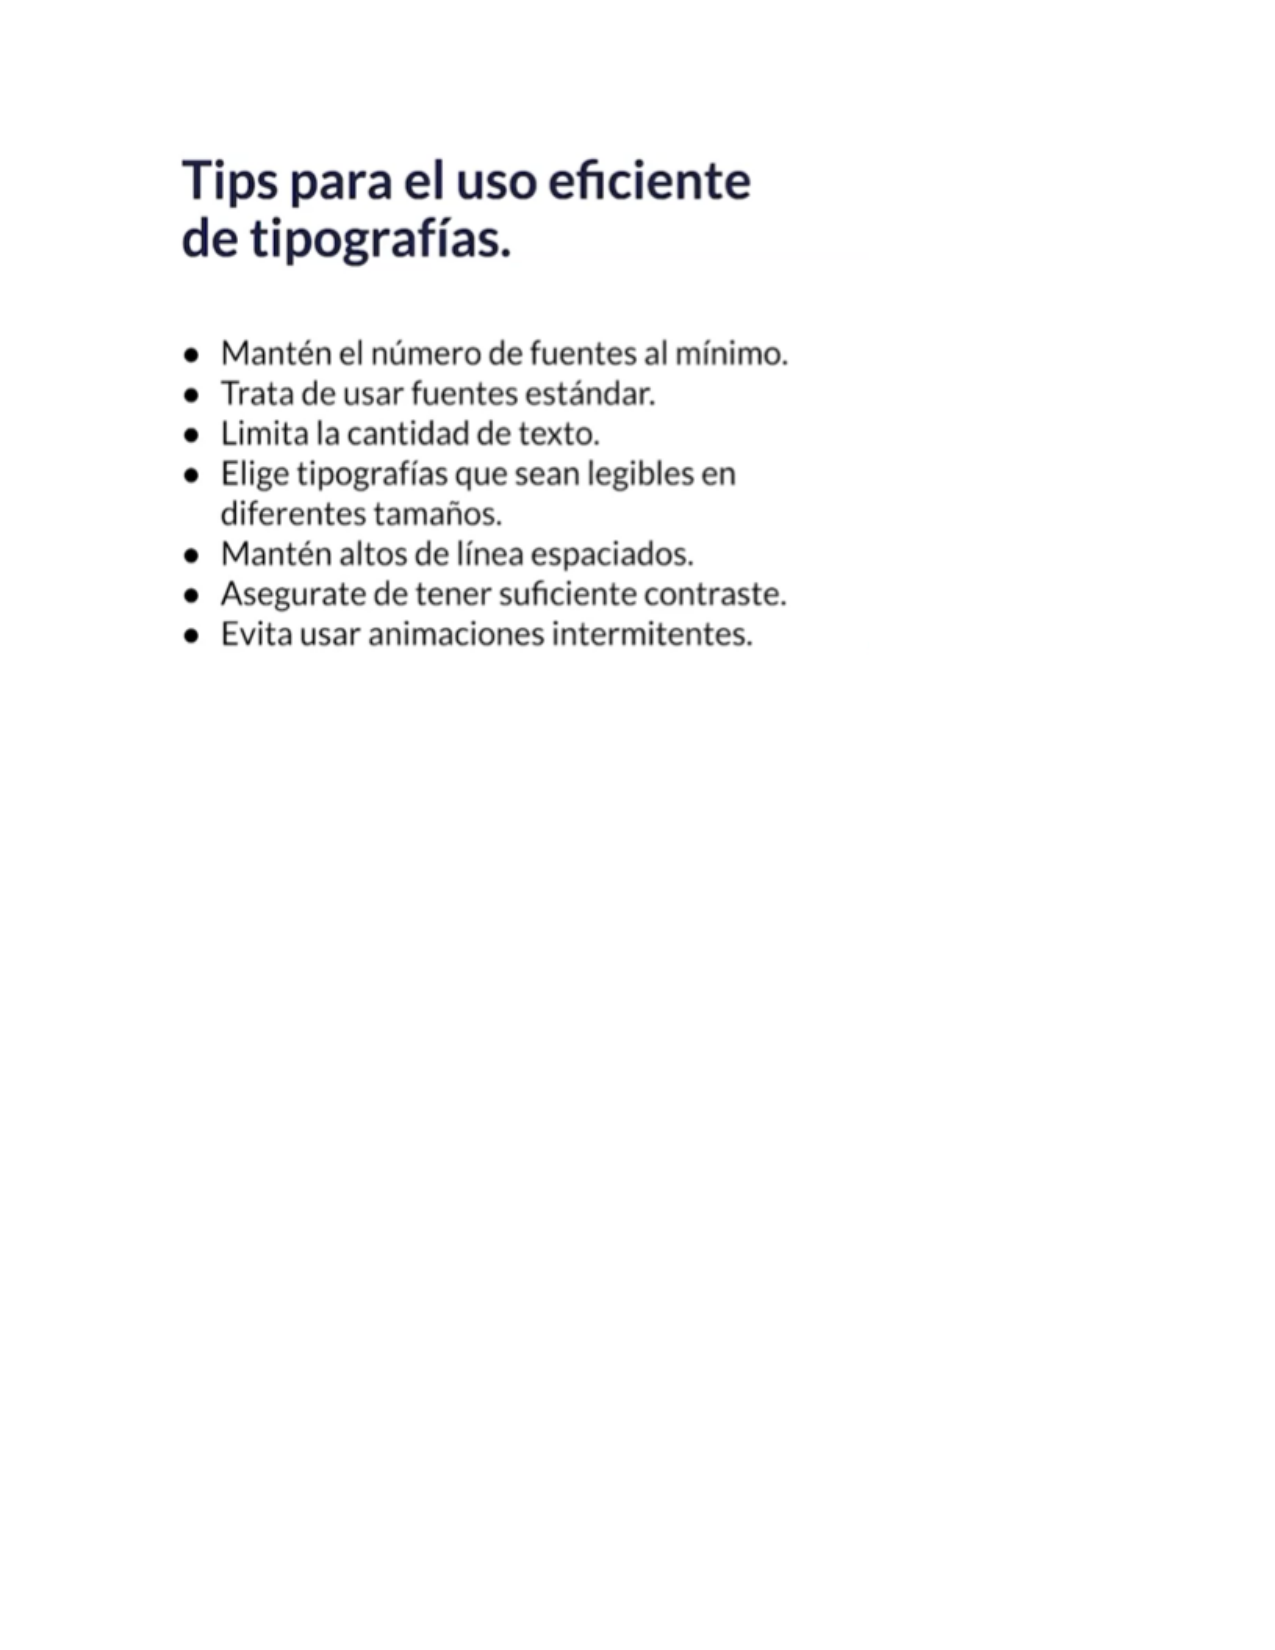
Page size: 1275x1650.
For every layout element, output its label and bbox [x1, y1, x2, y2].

picture [177, 147, 870, 678]
